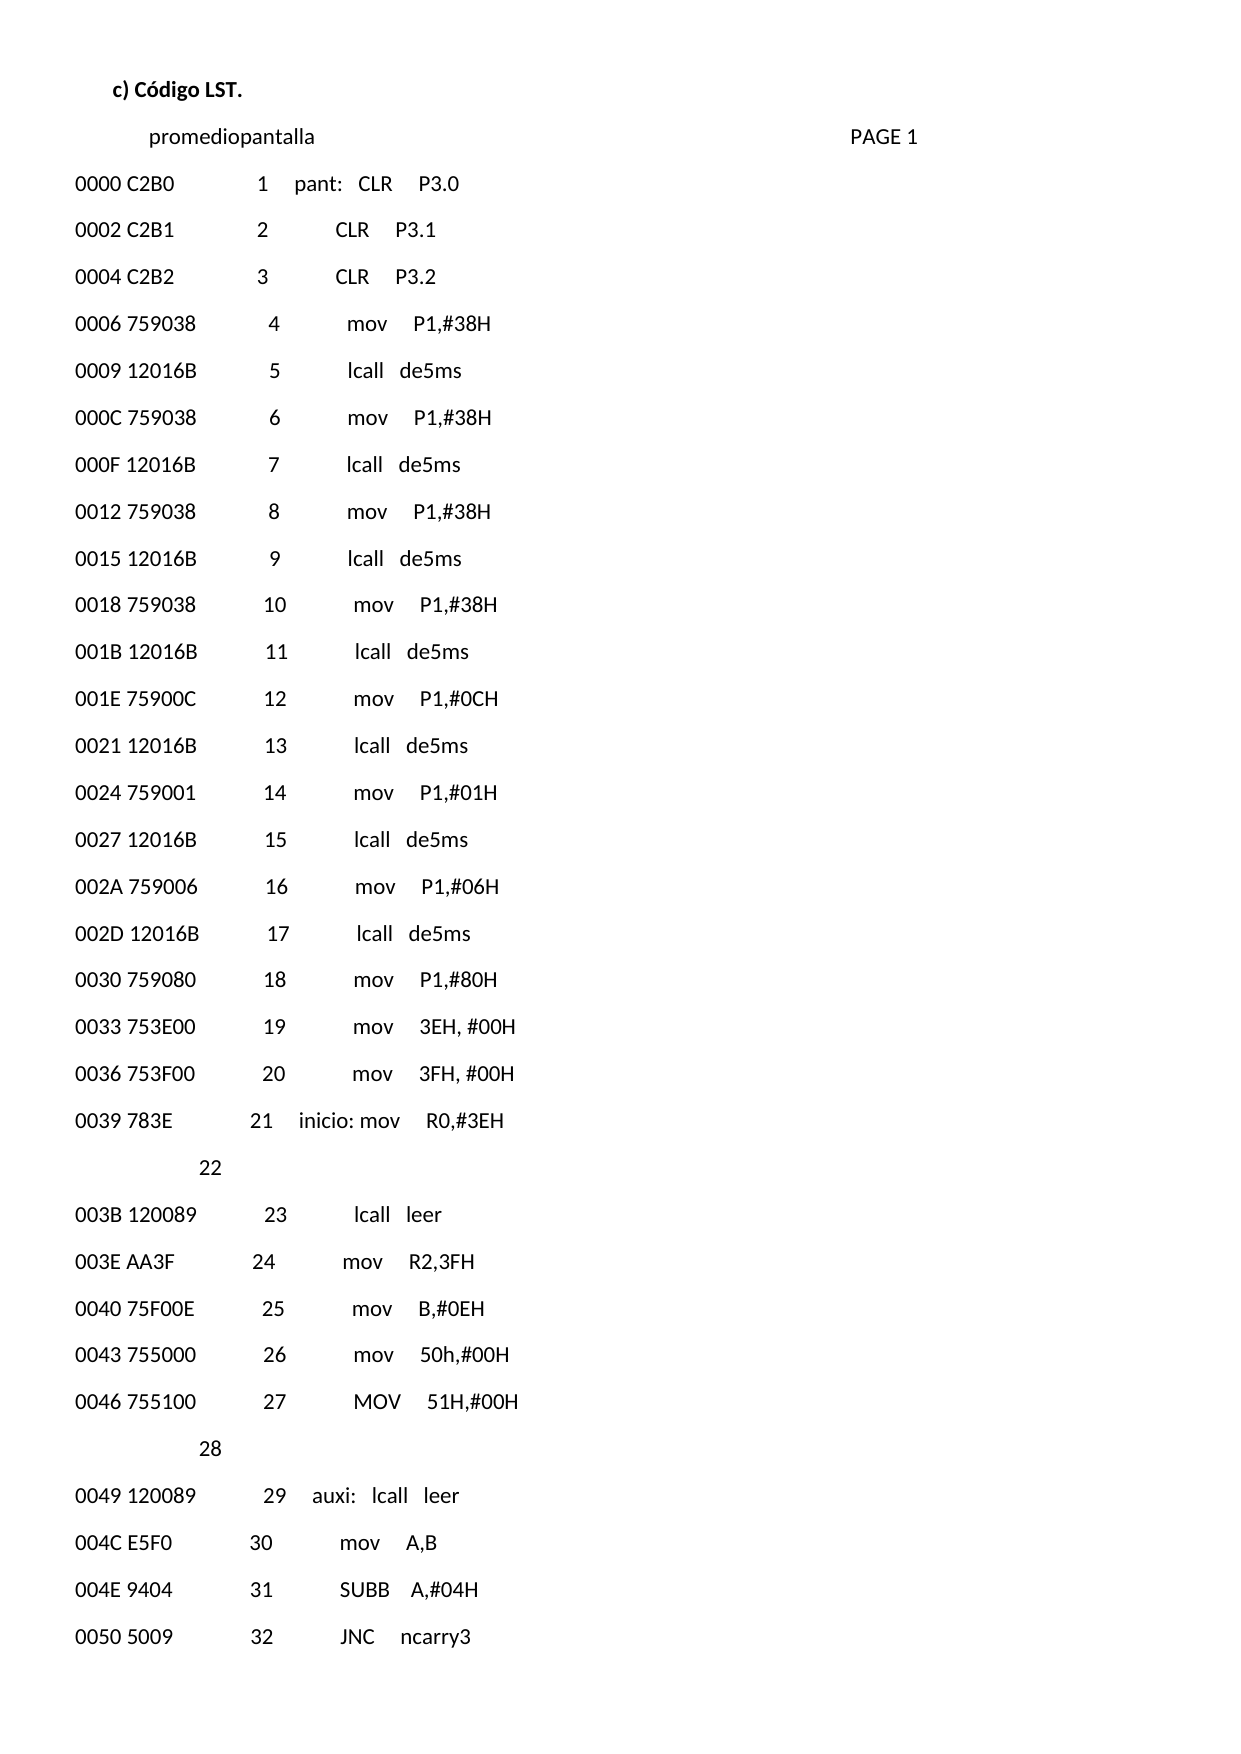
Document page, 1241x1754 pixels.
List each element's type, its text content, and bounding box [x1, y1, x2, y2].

text 0049 120089 29 auxi: lcall leer [75, 1481, 1165, 1509]
text 004E 9404 31 SUBB A,#04H [75, 1575, 1165, 1603]
text 001E 75900C 12 mov P1,#0CH [75, 684, 1165, 712]
text 0033 753E00 19 mov 3EH, #00H [75, 1012, 1165, 1041]
text 000F 12016B 7 lcall de5ms [75, 450, 1165, 478]
text promediopantalla PAGE 1 [75, 122, 1165, 150]
text 0002 C2B1 2 CLR P3.1 [75, 216, 1165, 244]
text 0000 C2B0 1 pant: CLR P3.0 [75, 169, 1165, 197]
text c) Código LST. [112, 75, 1165, 103]
text 002A 759006 16 mov P1,#06H [75, 872, 1165, 900]
text 0030 759080 18 mov P1,#80H [75, 966, 1165, 994]
text 0004 C2B2 3 CLR P3.2 [75, 262, 1165, 291]
text 0039 783E 21 inicio: mov R0,#3EH [75, 1106, 1165, 1134]
text 0009 12016B 5 lcall de5ms [75, 356, 1165, 384]
text 0018 759038 10 mov P1,#38H [75, 591, 1165, 619]
text 0050 5009 32 JNC ncarry3 [75, 1622, 1165, 1650]
text 22 [75, 1153, 1165, 1181]
text 001B 12016B 11 lcall de5ms [75, 637, 1165, 666]
text 0024 759001 14 mov P1,#01H [75, 778, 1165, 806]
text 0040 75F00E 25 mov B,#0EH [75, 1294, 1165, 1322]
text 0027 12016B 15 lcall de5ms [75, 825, 1165, 853]
text 002D 12016B 17 lcall de5ms [75, 919, 1165, 947]
text 0021 12016B 13 lcall de5ms [75, 731, 1165, 759]
text 0036 753F00 20 mov 3FH, #00H [75, 1059, 1165, 1087]
text 28 [75, 1434, 1165, 1462]
text 003E AA3F 24 mov R2,3FH [75, 1247, 1165, 1275]
text 004C E5F0 30 mov A,B [75, 1528, 1165, 1556]
text 0006 759038 4 mov P1,#38H [75, 309, 1165, 337]
text 0015 12016B 9 lcall de5ms [75, 544, 1165, 572]
text 0046 755100 27 MOV 51H,#00H [75, 1387, 1165, 1416]
text 0043 755000 26 mov 50h,#00H [75, 1341, 1165, 1369]
text 000C 759038 6 mov P1,#38H [75, 403, 1165, 431]
text 003B 120089 23 lcall leer [75, 1200, 1165, 1228]
text 0012 759038 8 mov P1,#38H [75, 497, 1165, 525]
